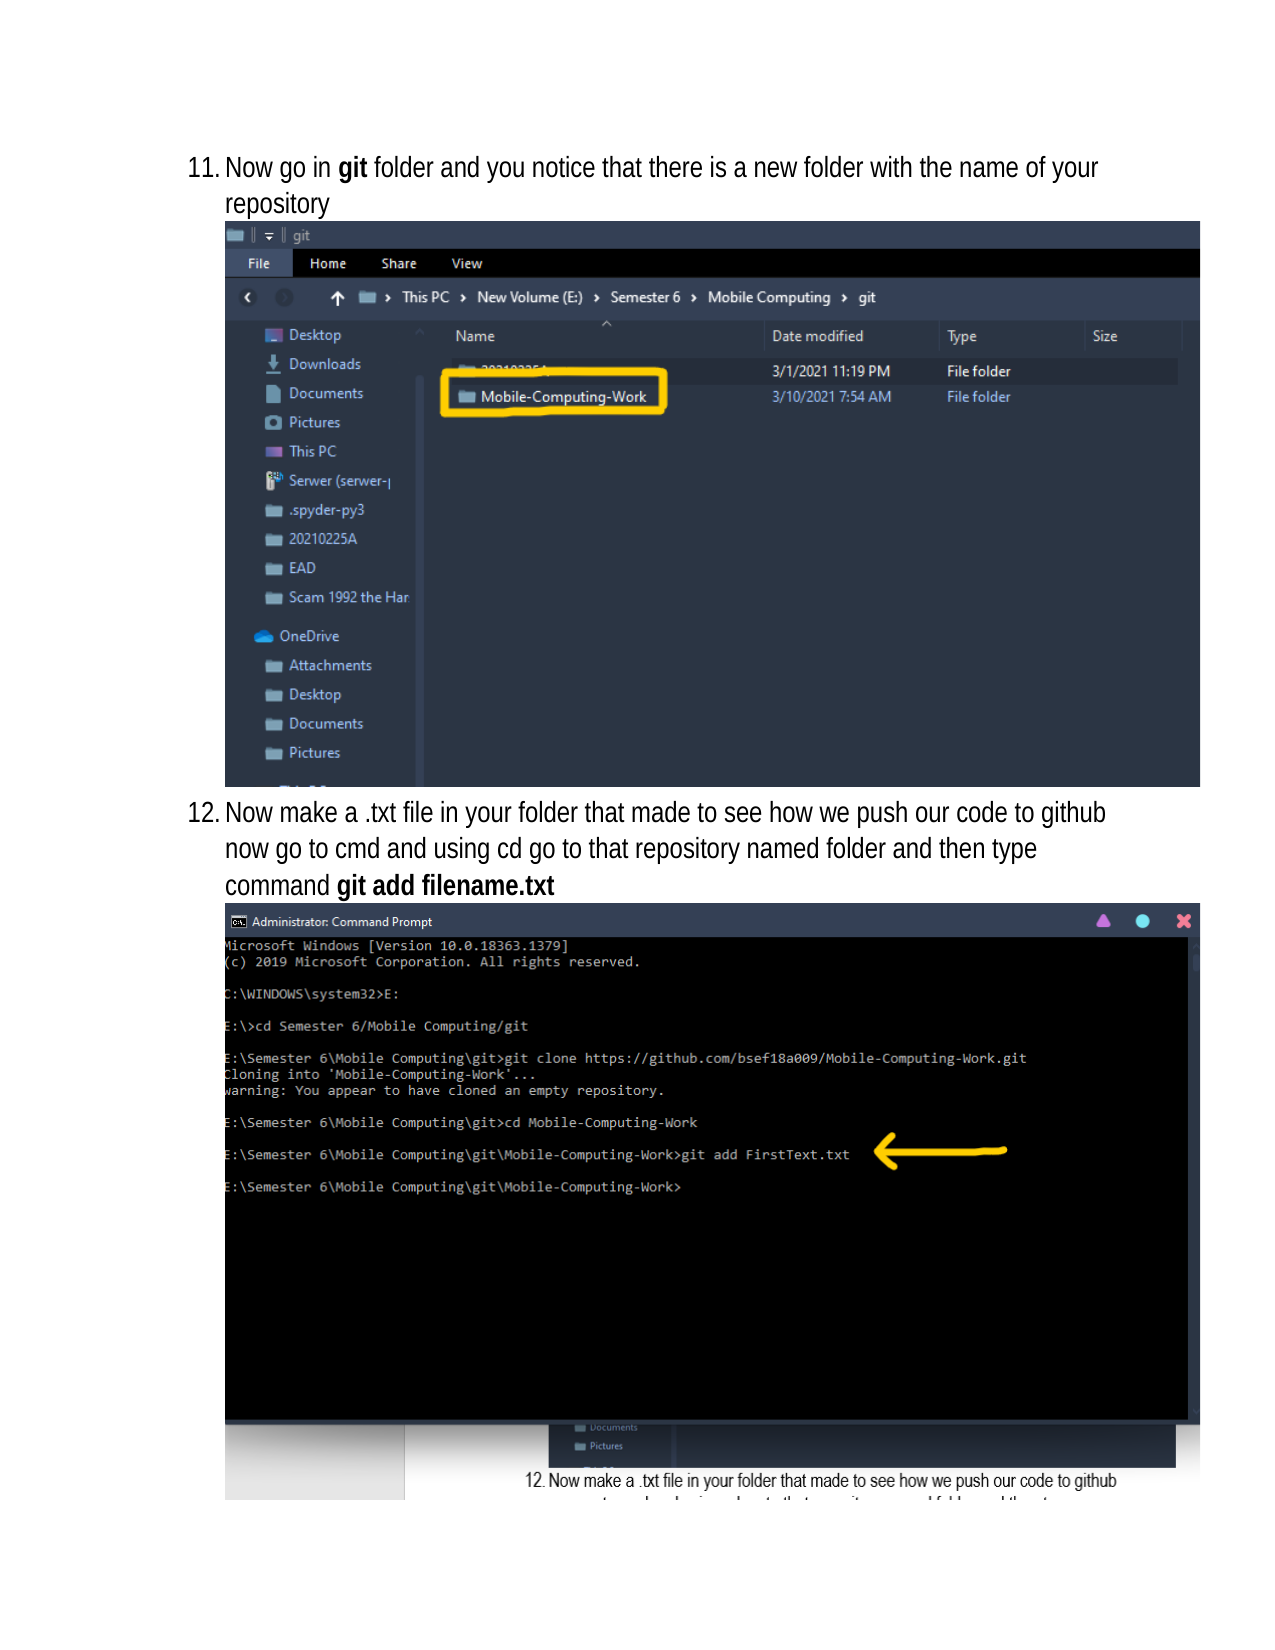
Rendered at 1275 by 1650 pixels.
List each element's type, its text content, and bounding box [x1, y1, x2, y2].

picture [225, 903, 1200, 1500]
picture [225, 221, 1200, 787]
